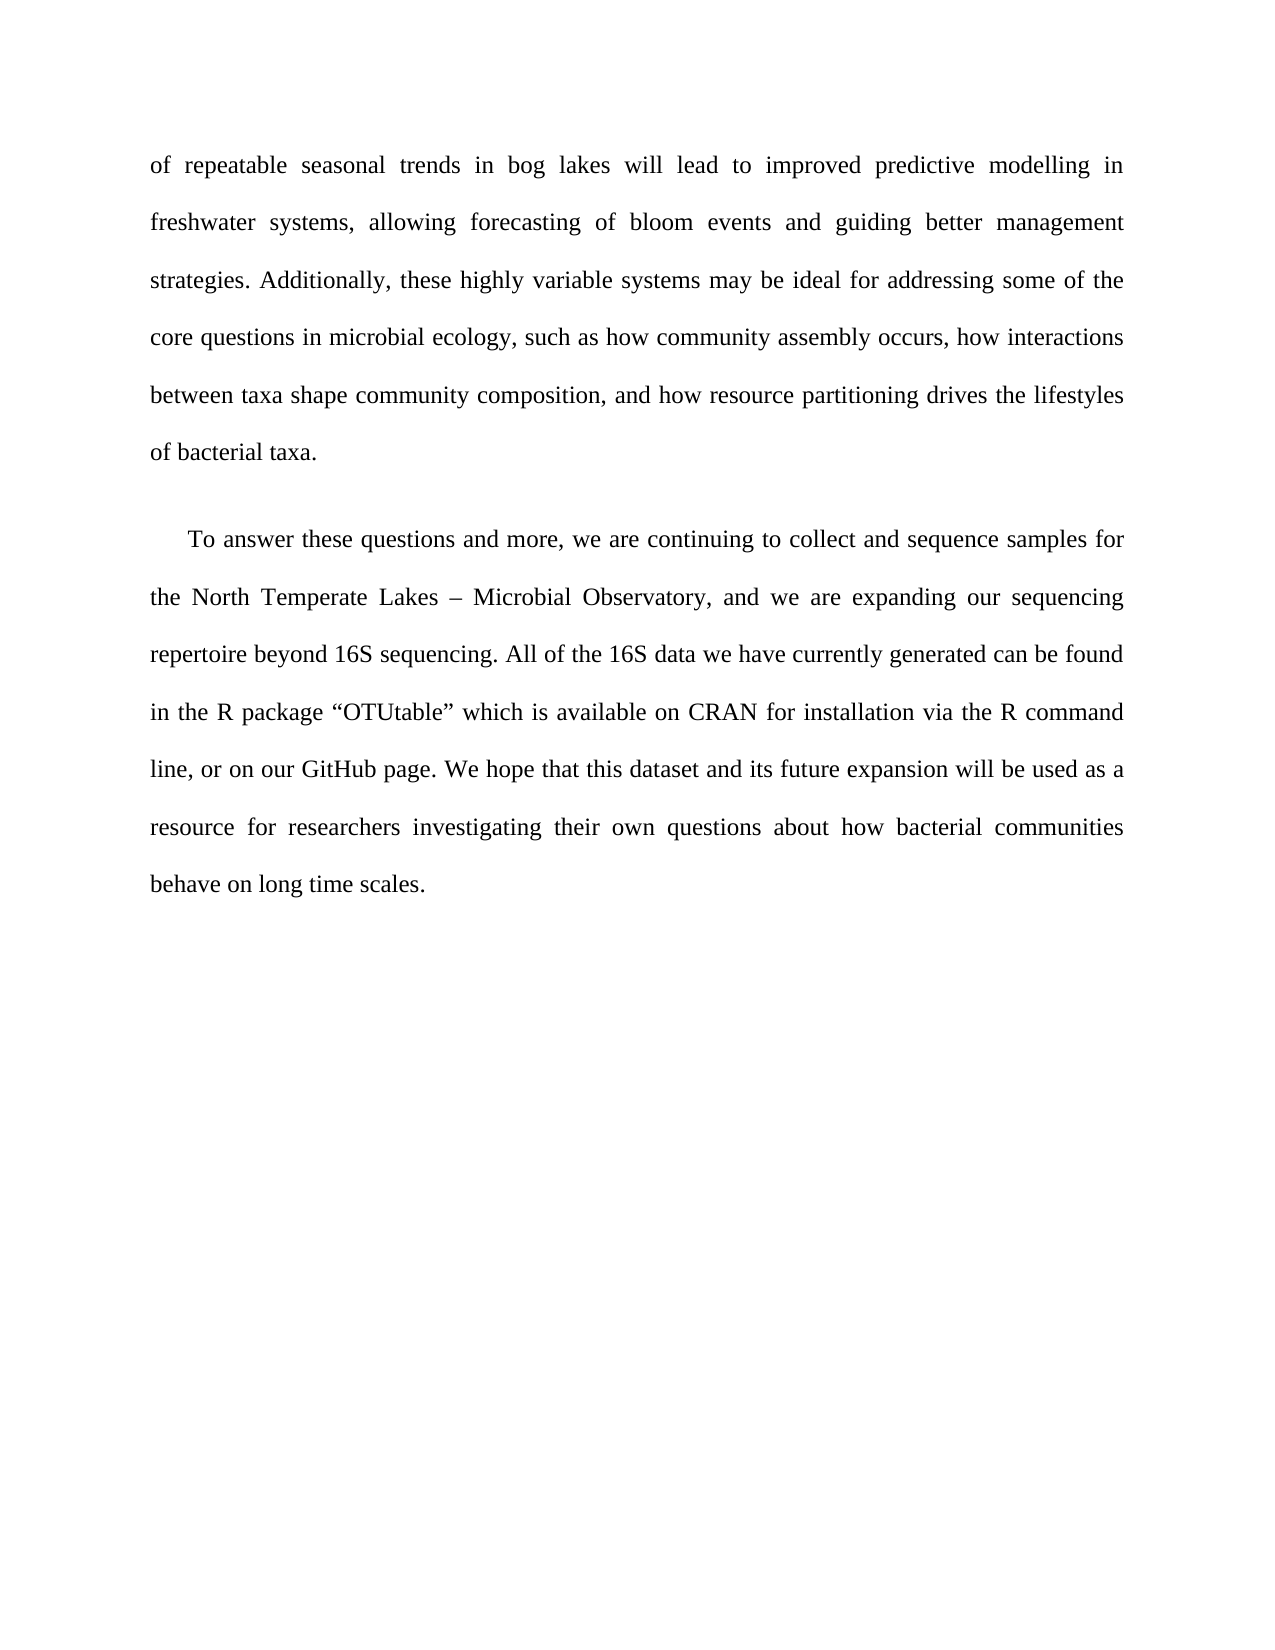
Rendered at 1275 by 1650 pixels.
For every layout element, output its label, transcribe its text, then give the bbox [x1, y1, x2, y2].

text To answer these questions and more, we are continuing to collect and sequence samples for the North Temperate Lakes – Microbial Observatory, and we are expanding our sequencing repertoire beyond 16S sequencing. All of the 16S data we have currently generated can be found in the R package “OTUtable” which is available on CRAN for installation via the R command line, or on our GitHub page. We hope that this dataset and its future expansion will be used as a resource for researchers investigating their own questions about how bacterial communities behave on long time scales. [150, 524, 1125, 898]
